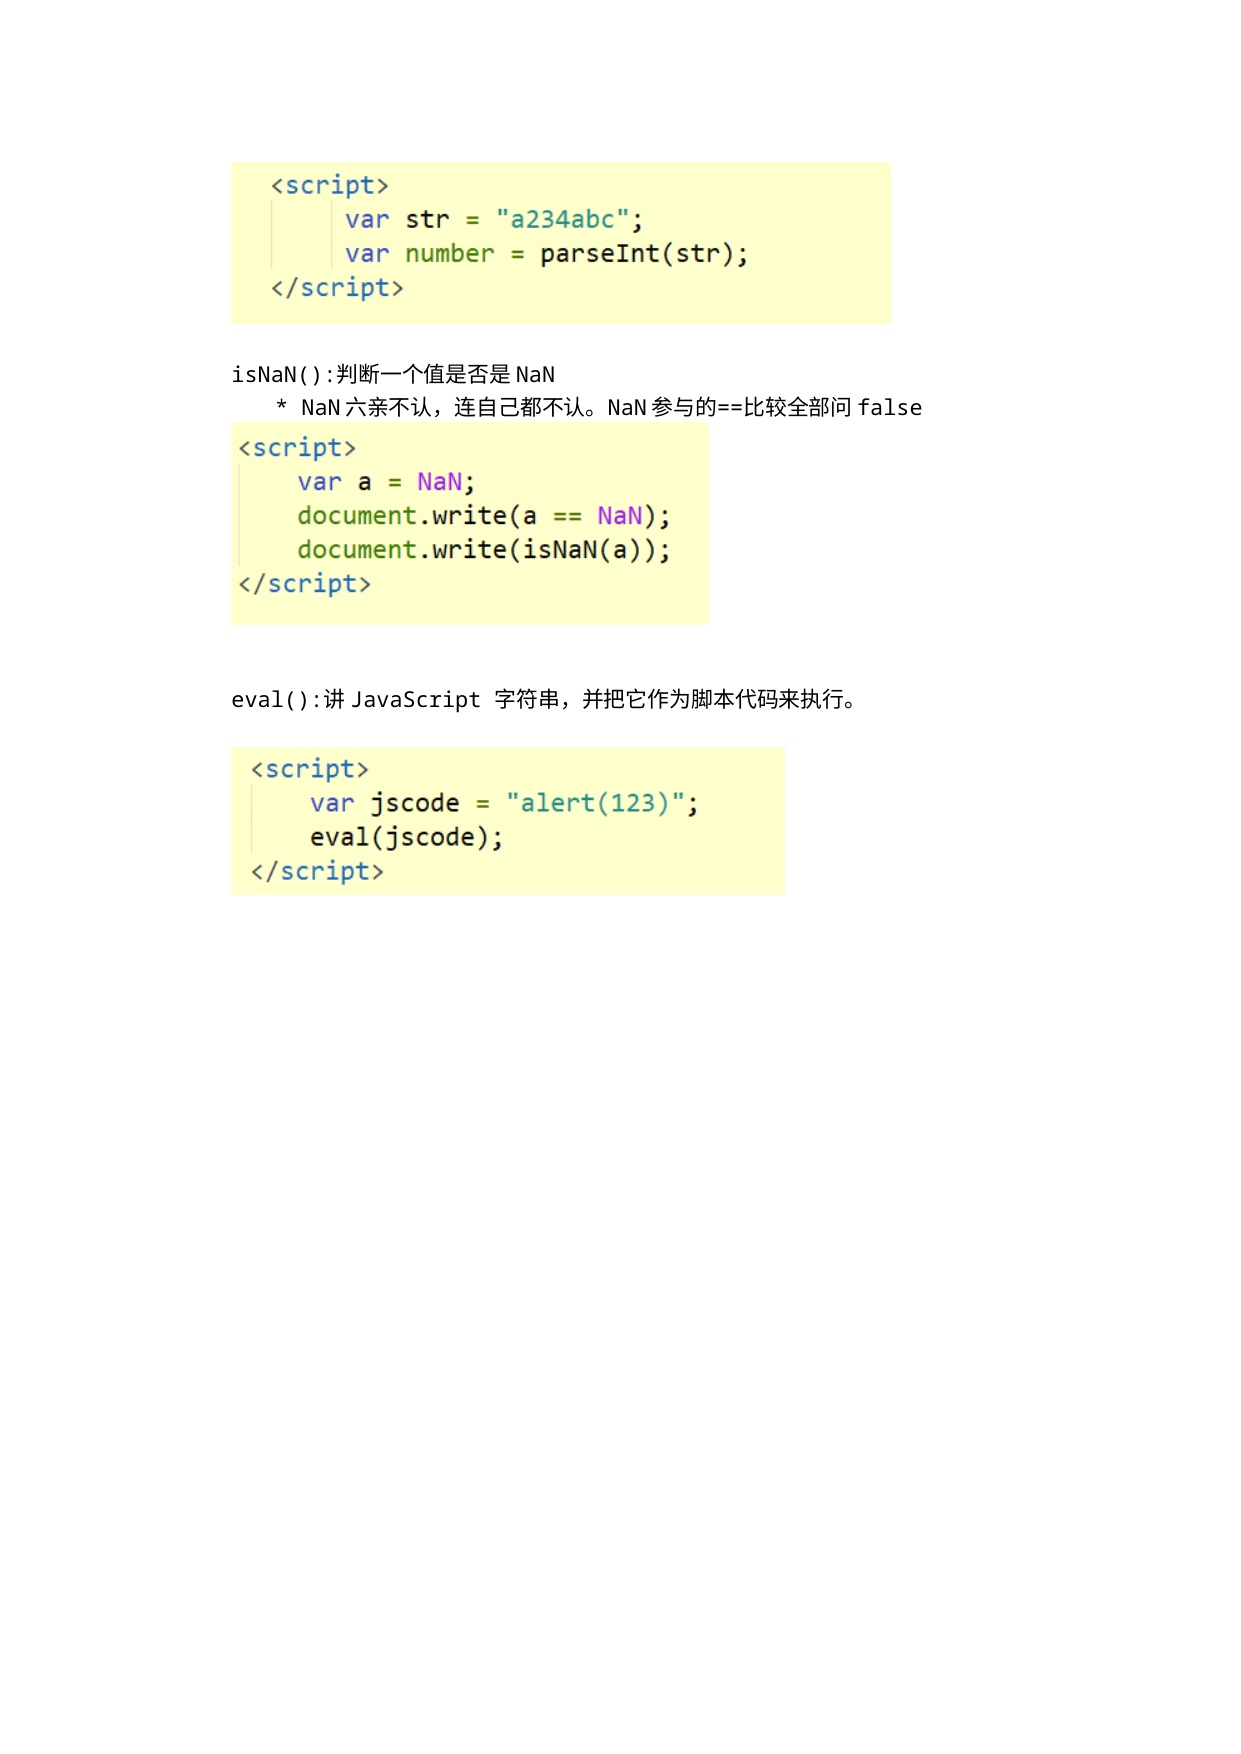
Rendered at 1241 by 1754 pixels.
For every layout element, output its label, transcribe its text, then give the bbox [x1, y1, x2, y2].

text eval():讲 JavaScript 字符串，并把它作为脚本代码来执行。 [187, 682, 1053, 714]
picture [231, 747, 786, 895]
text * NaN六亲不认，连自己都不认。NaN参与的==比较全部问false [187, 389, 1053, 422]
picture [231, 162, 892, 324]
text isNaN():判断一个值是否是NaN [187, 357, 1053, 389]
picture [231, 422, 709, 625]
